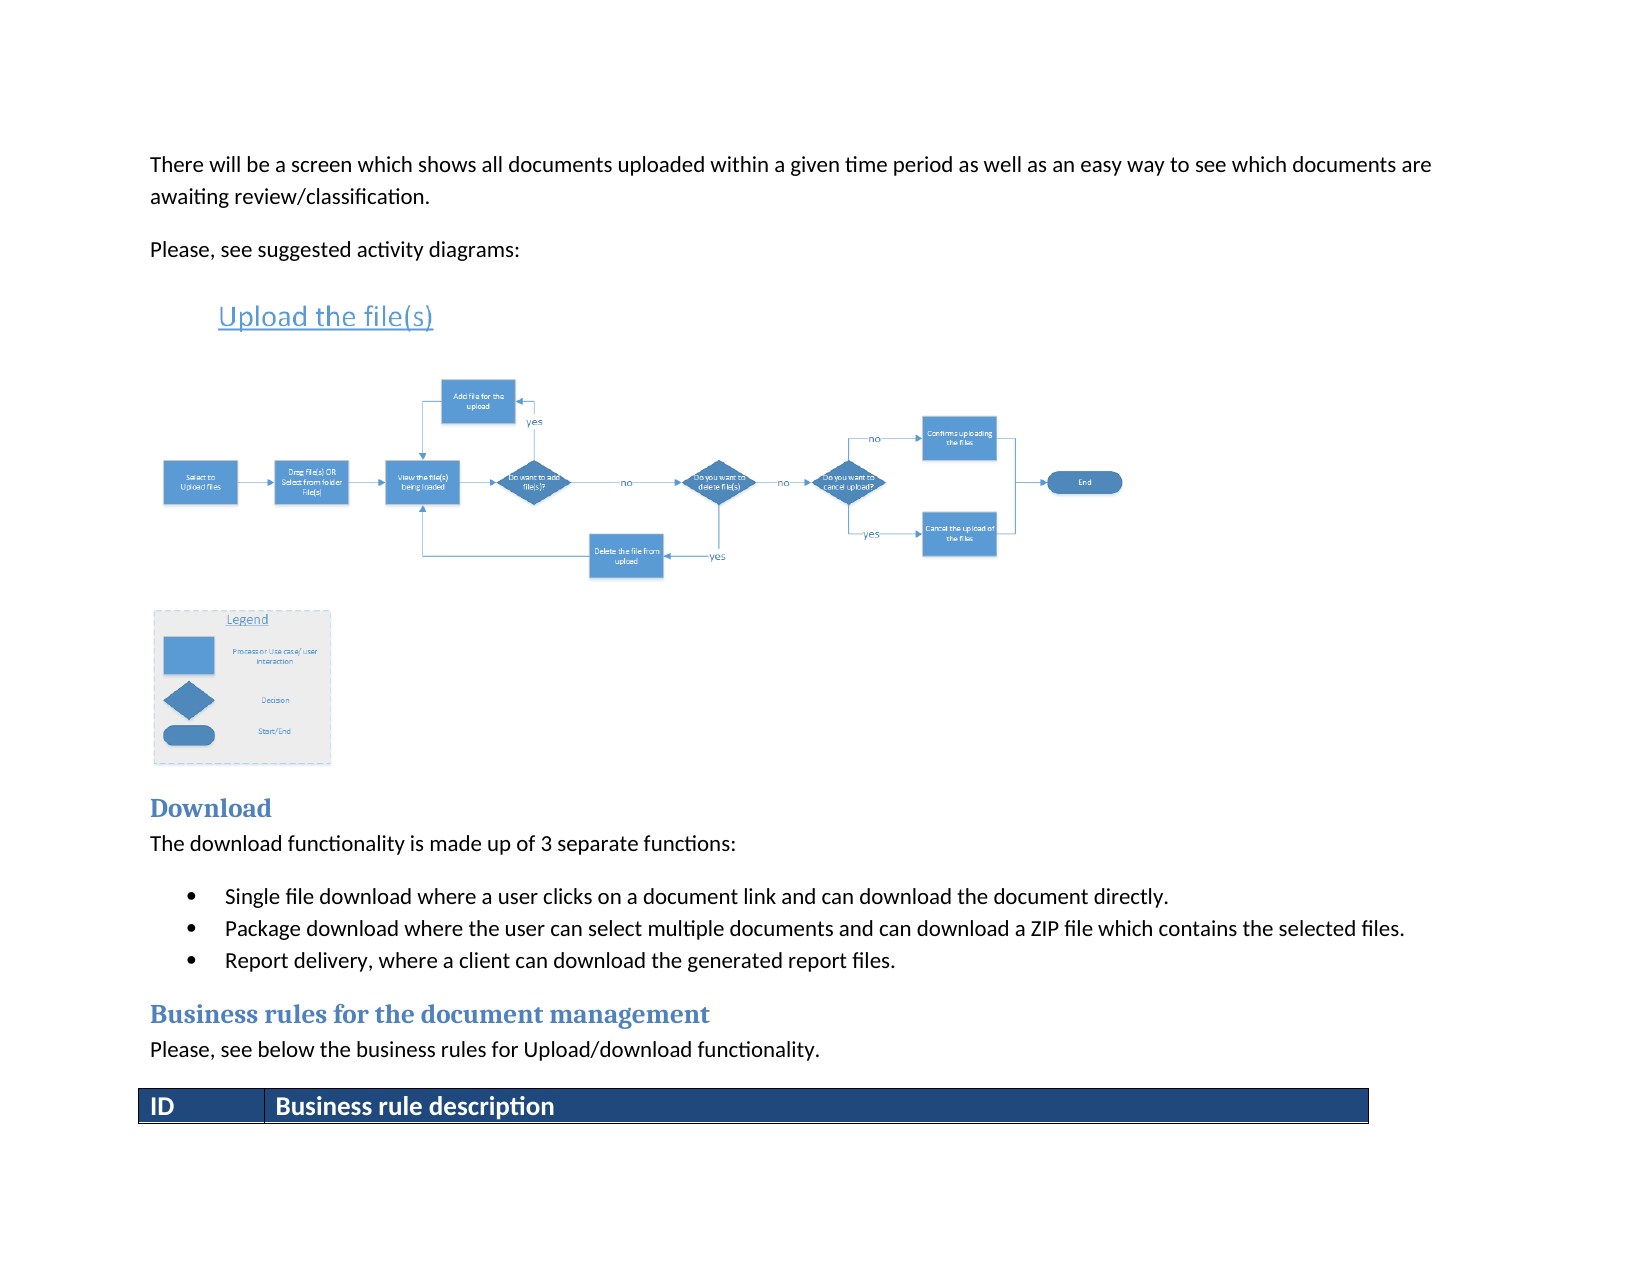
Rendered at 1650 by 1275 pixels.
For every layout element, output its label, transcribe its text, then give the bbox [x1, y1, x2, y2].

table_header ID [139, 1089, 264, 1122]
text Please, see below the business rules for Upload/download functionality. [150, 1035, 1500, 1063]
list Single file download where a user clicks on a document link and can download the document directly. [187, 882, 1500, 910]
text Please, see suggested activity diagrams: [150, 235, 1500, 263]
text There will be a screen which shows all documents uploaded within a given time period as well as an easy way to see which documents are awaiting review/classification. [150, 150, 1500, 210]
table_header Business rule description [265, 1089, 1368, 1122]
list Package download where the user can select multiple documents and can download a ZIP file which contains the selected files. [187, 914, 1500, 942]
picture [150, 288, 1125, 769]
list Report delivery, where a client can download the generated report files. [187, 947, 1500, 974]
subtitle Download [150, 793, 1500, 824]
text The download functionality is made up of 3 separate functions: [150, 829, 1500, 857]
subtitle Business rules for the document management [150, 999, 1500, 1031]
